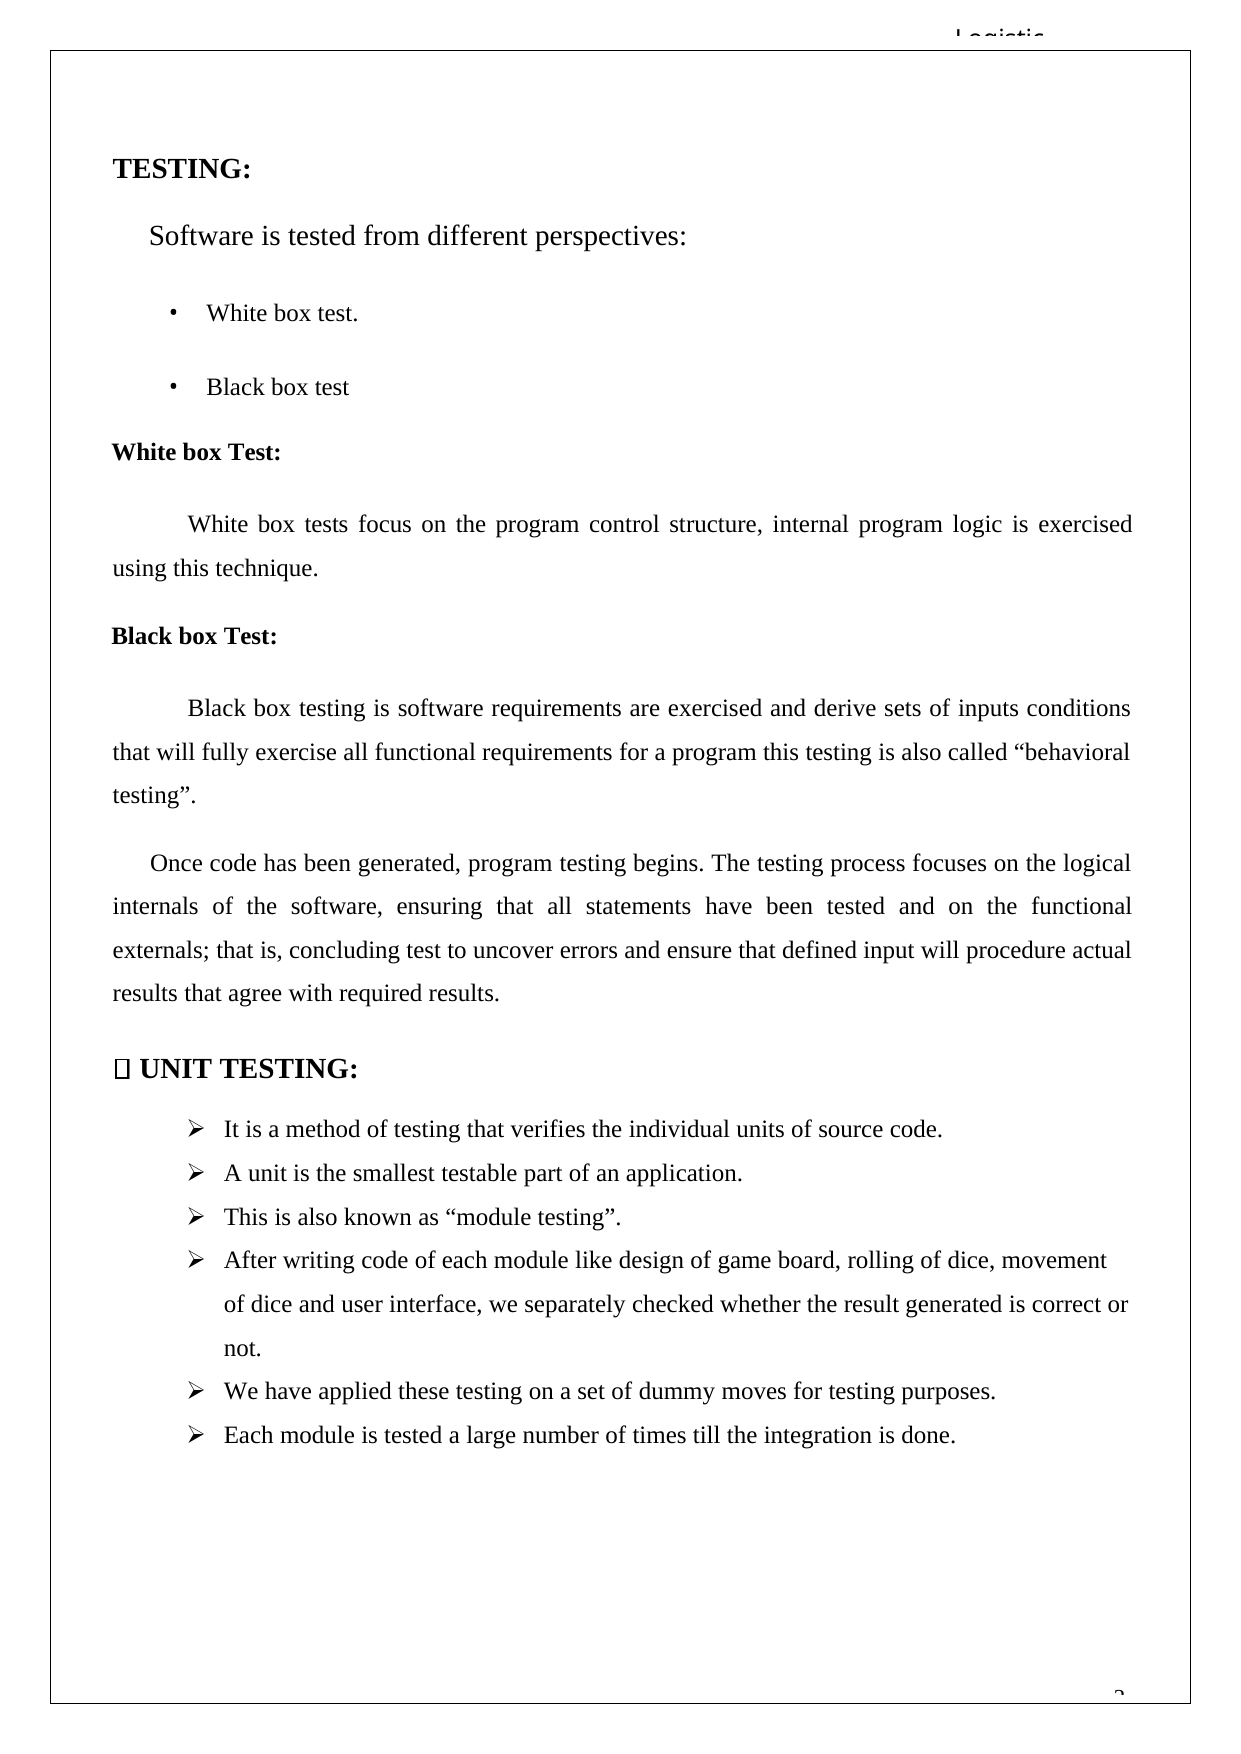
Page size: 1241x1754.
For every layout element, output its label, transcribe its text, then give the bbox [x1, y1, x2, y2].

list After writing code of each module like design of game board, rolling of dice, movement of dice and user interface, we separately checked whether the result generated is correct or not. [186, 1246, 1132, 1362]
list Black box test [169, 368, 1151, 402]
subtitle Black box Test: [111, 621, 1151, 650]
text Black box testing is software requirements are exercised and derive sets of inputs conditions that will fully exercise all functional requirements for a program this testing is also called “behavioral testing”. [112, 693, 1132, 809]
list White box test. [169, 294, 1151, 328]
list Each module is tested a large number of times till the integration is done. [186, 1420, 1151, 1448]
subtitle UNIT TESTING: [139, 1051, 1151, 1084]
subtitle White box Test: [111, 437, 1151, 466]
list This is also known as “module testing”. [186, 1202, 1151, 1231]
text White box tests focus on the program control structure, internal program logic is exercised using this technique. [112, 509, 1133, 582]
list We have applied these testing on a set of dummy moves for testing purposes. [186, 1377, 1151, 1405]
list A unit is the smallest testable part of an application. [186, 1158, 1151, 1187]
picture [112, 1047, 150, 1086]
subtitle TESTING: [112, 151, 1151, 185]
text Software is tested from different perspectives: [148, 218, 1151, 251]
list It is a method of testing that verifies the individual units of source code. [186, 1114, 1151, 1143]
text Once code has been generated, program testing begins. The testing process focuses on the logical internals of the software, ensuring that all statements have been tested and on the functional externals; that is, concluding test to uncover errors and ensure that defined input will procedure actual results that agree with required results. [112, 848, 1132, 1007]
